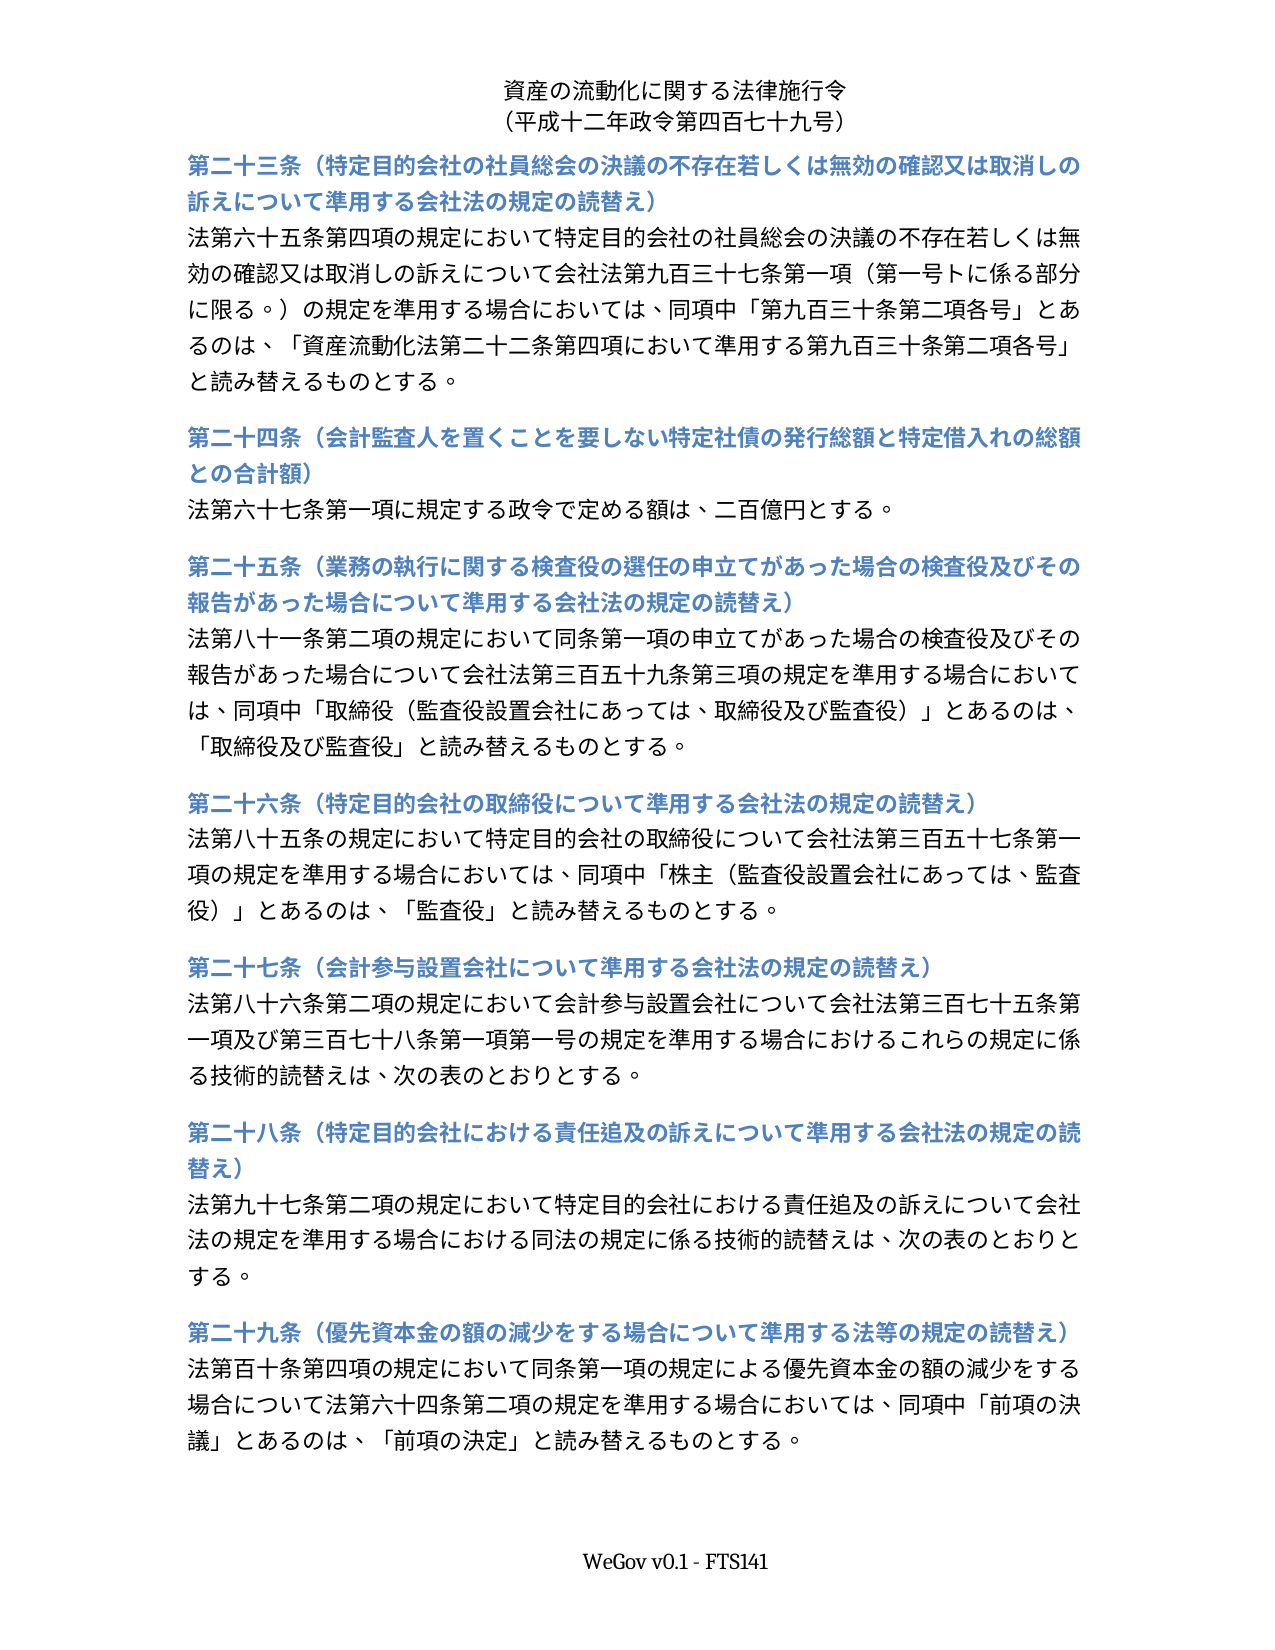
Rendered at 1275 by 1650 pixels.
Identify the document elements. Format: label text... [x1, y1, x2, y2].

text 法第八十六条第二項の規定において会計参与設置会社について会社法第三百七十五条第一項及び第三百七十八条第一項第一号の規定を準用する場合におけるこれらの規定に係る技術的読替えは、次の表のとおりとする。 [187, 988, 1087, 1091]
text 法第六十七条第一項に規定する政令で定める額は、二百億円とする。 [187, 494, 1087, 526]
text 法第八十一条第二項の規定において同条第一項の申立てがあった場合の検査役及びその報告があった場合について会社法第三百五十九条第三項の規定を準用する場合においては、同項中「取締役（監査役設置会社にあっては、取締役及び監査役）」とあるのは、「取締役及び監査役」と読み替えるものとする。 [187, 623, 1087, 762]
subtitle 第二十七条（会計参与設置会社について準用する会社法の規定の読替え） [187, 952, 1087, 983]
text 法第六十五条第四項の規定において特定目的会社の社員総会の決議の不存在若しくは無効の確認又は取消しの訴えについて会社法第九百三十七条第一項（第一号トに係る部分に限る。）の規定を準用する場合においては、同項中「第九百三十条第二項各号」とあるのは、「資産流動化法第二十二条第四項において準用する第九百三十条第二項各号」と読み替えるものとする。 [187, 222, 1087, 397]
subtitle 第二十五条（業務の執行に関する検査役の選任の申立てがあった場合の検査役及びその報告があった場合について準用する会社法の規定の読替え） [187, 551, 1087, 618]
subtitle 第二十四条（会計監査人を置くことを要しない特定社債の発行総額と特定借入れの総額との合計額） [187, 422, 1087, 489]
subtitle 第二十六条（特定目的会社の取締役について準用する会社法の規定の読替え） [187, 787, 1087, 819]
text 法第九十七条第二項の規定において特定目的会社における責任追及の訴えについて会社法の規定を準用する場合における同法の規定に係る技術的読替えは、次の表のとおりとする。 [187, 1188, 1087, 1292]
text 法第八十五条の規定において特定目的会社の取締役について会社法第三百五十七条第一項の規定を準用する場合においては、同項中「株主（監査役設置会社にあっては、監査役）」とあるのは、「監査役」と読み替えるものとする。 [187, 823, 1087, 927]
subtitle 第二十八条（特定目的会社における責任追及の訴えについて準用する会社法の規定の読替え） [187, 1117, 1087, 1184]
subtitle 第二十三条（特定目的会社の社員総会の決議の不存在若しくは無効の確認又は取消しの訴えについて準用する会社法の規定の読替え） [187, 150, 1087, 217]
subtitle 第二十九条（優先資本金の額の減少をする場合について準用する法等の規定の読替え） [187, 1317, 1087, 1348]
text 法第百十条第四項の規定において同条第一項の規定による優先資本金の額の減少をする場合について法第六十四条第二項の規定を準用する場合においては、同項中「前項の決議」とあるのは、「前項の決定」と読み替えるものとする。 [187, 1353, 1087, 1456]
